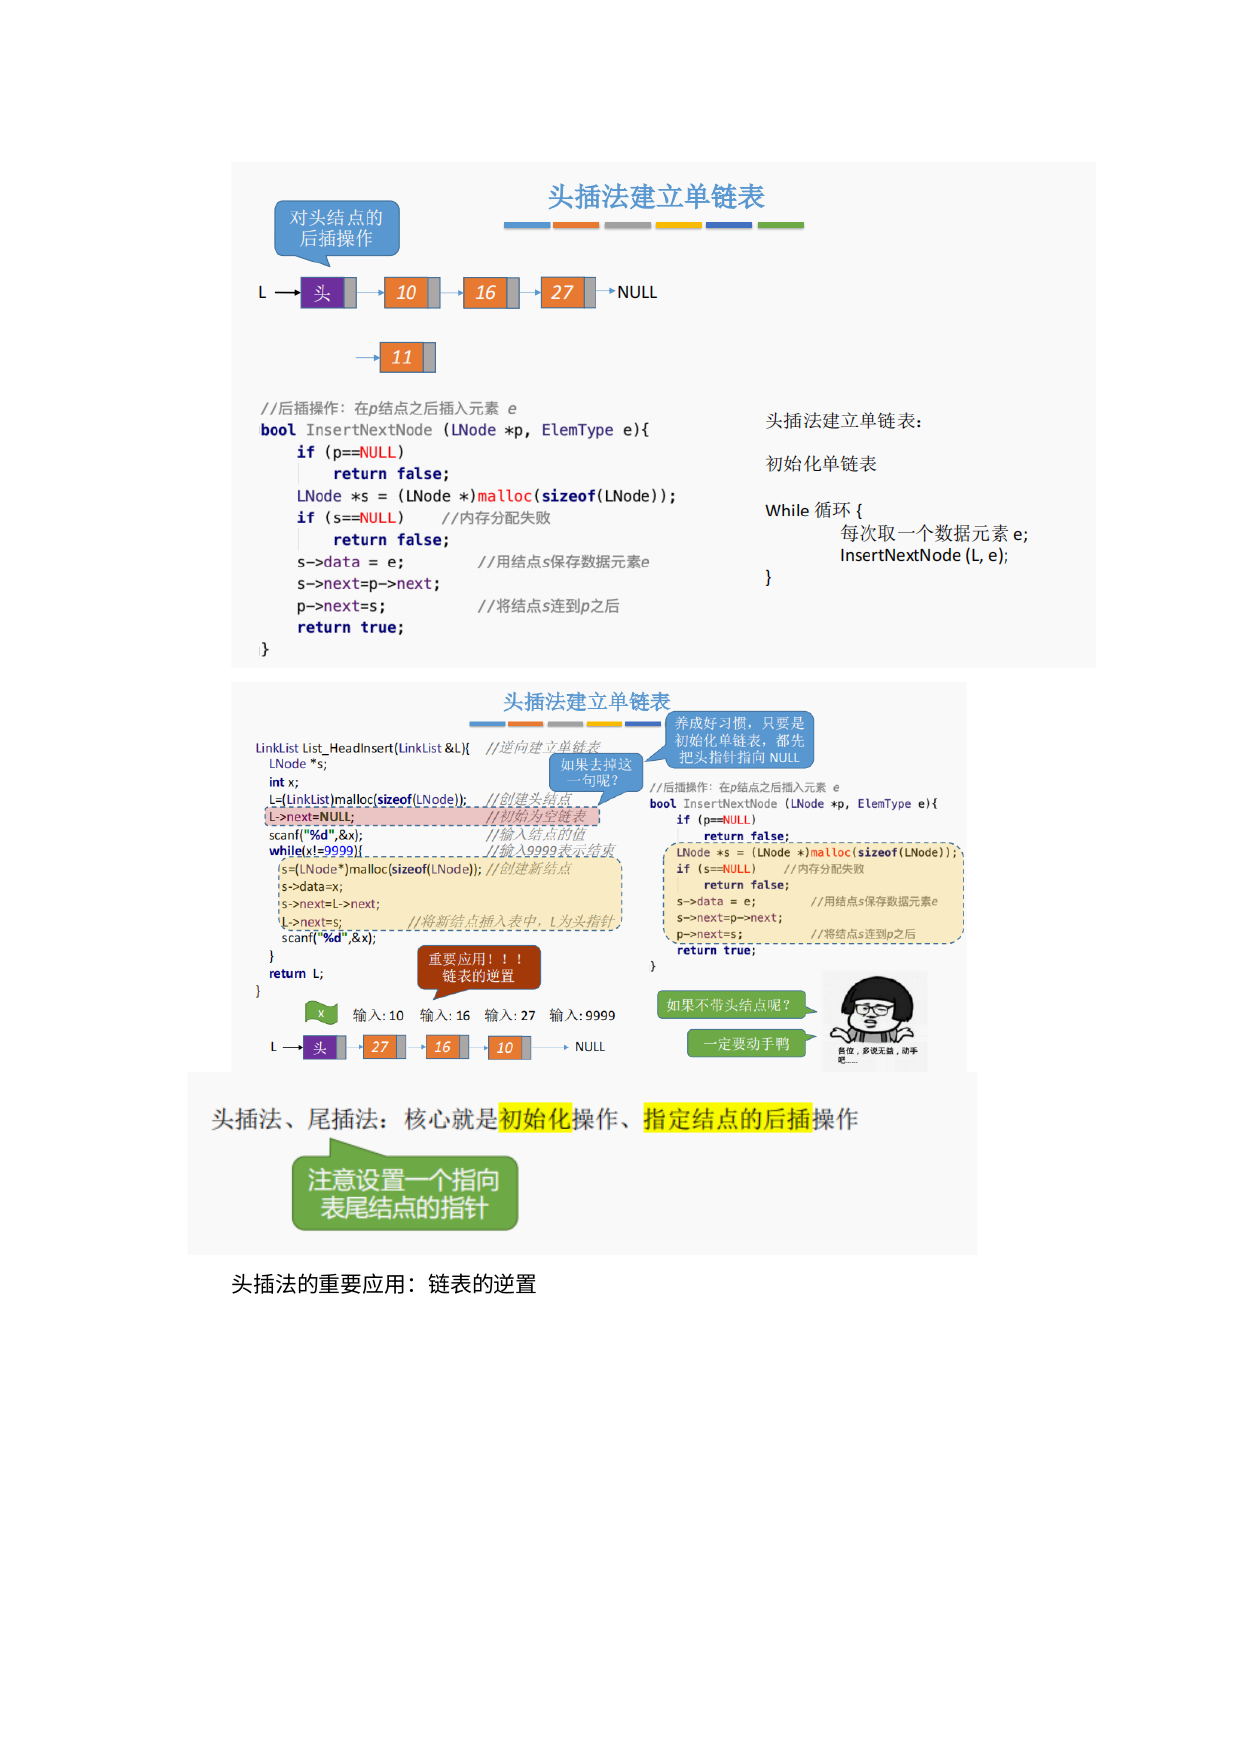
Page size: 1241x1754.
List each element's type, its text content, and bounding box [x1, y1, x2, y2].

picture [187, 682, 978, 1255]
picture [231, 162, 1097, 668]
text 头插法的重要应用：链表的逆置 [187, 1267, 1053, 1299]
